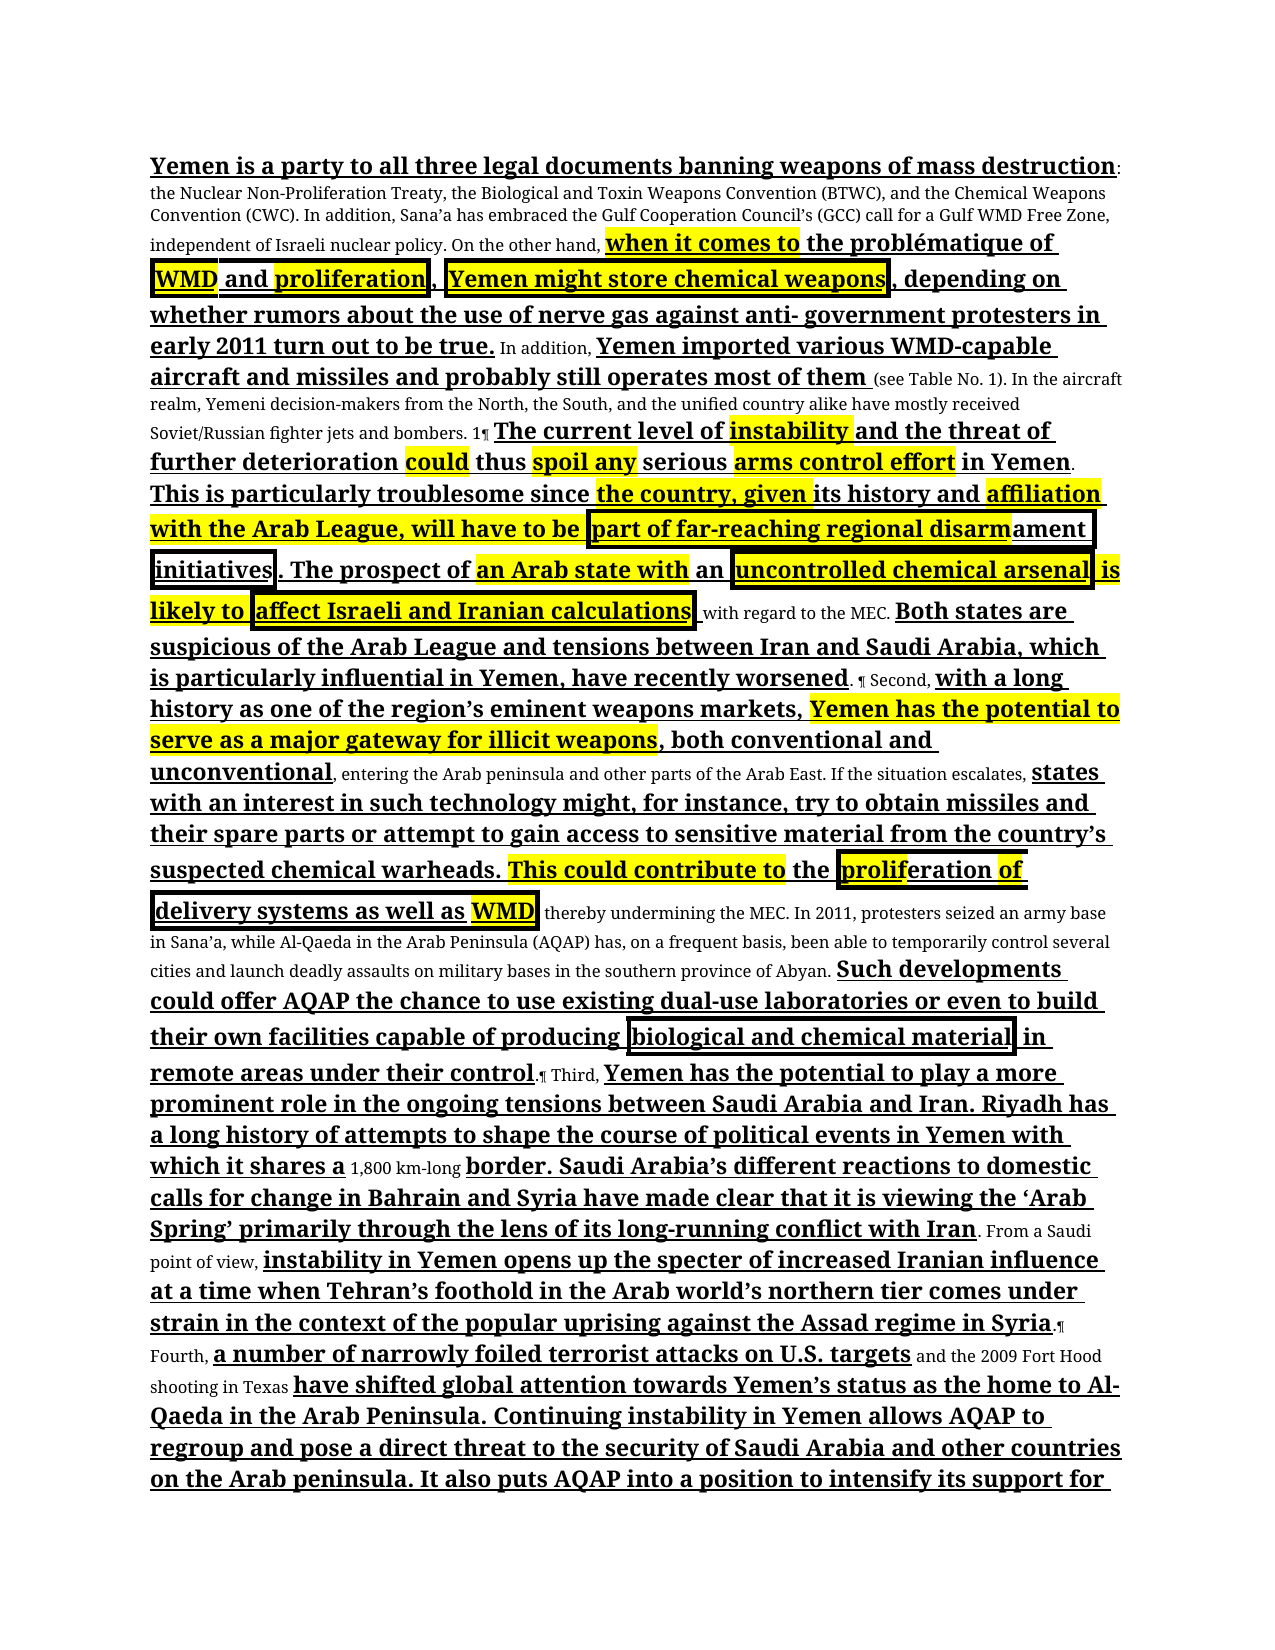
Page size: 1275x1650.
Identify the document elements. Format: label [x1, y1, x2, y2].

text [150, 150, 1125, 1494]
